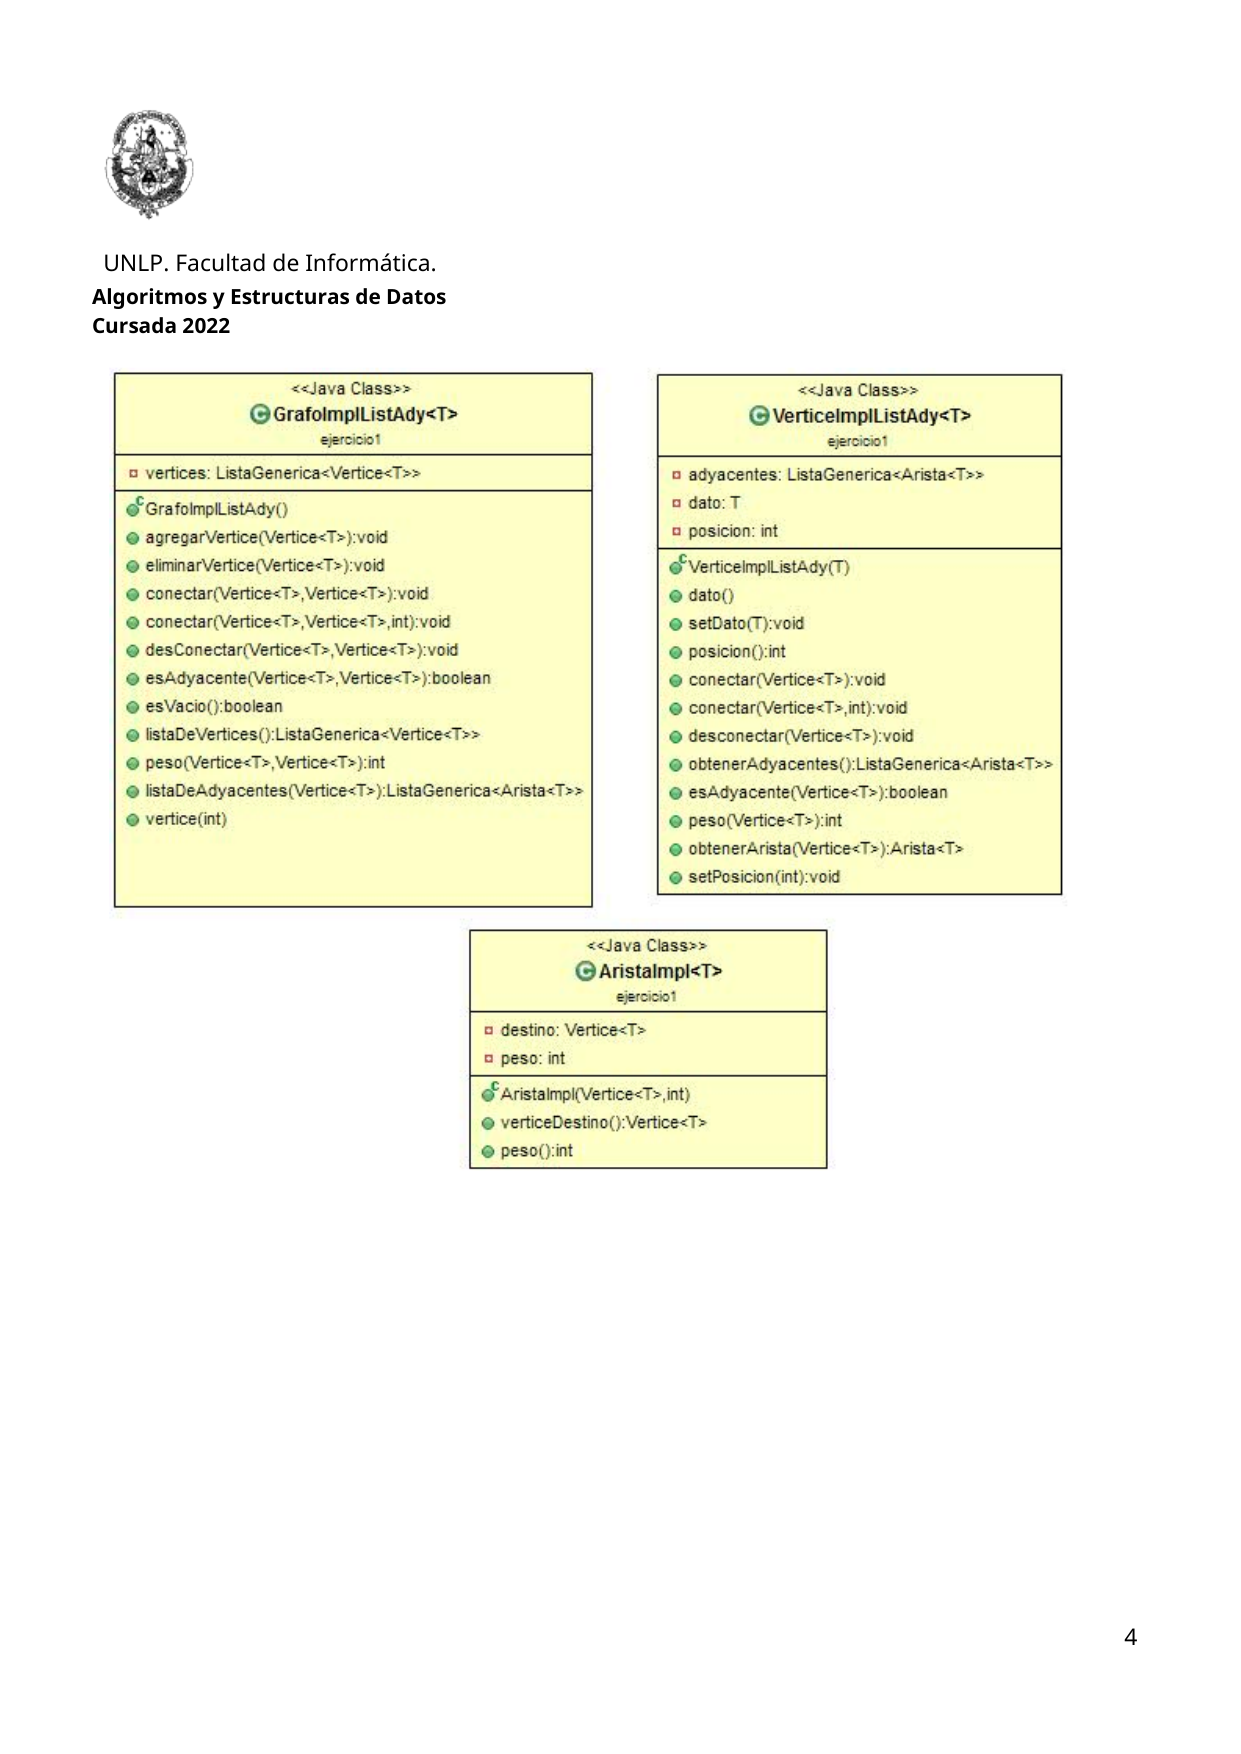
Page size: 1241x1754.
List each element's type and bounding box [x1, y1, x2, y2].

picture [103, 104, 197, 222]
picture [108, 365, 1072, 1177]
